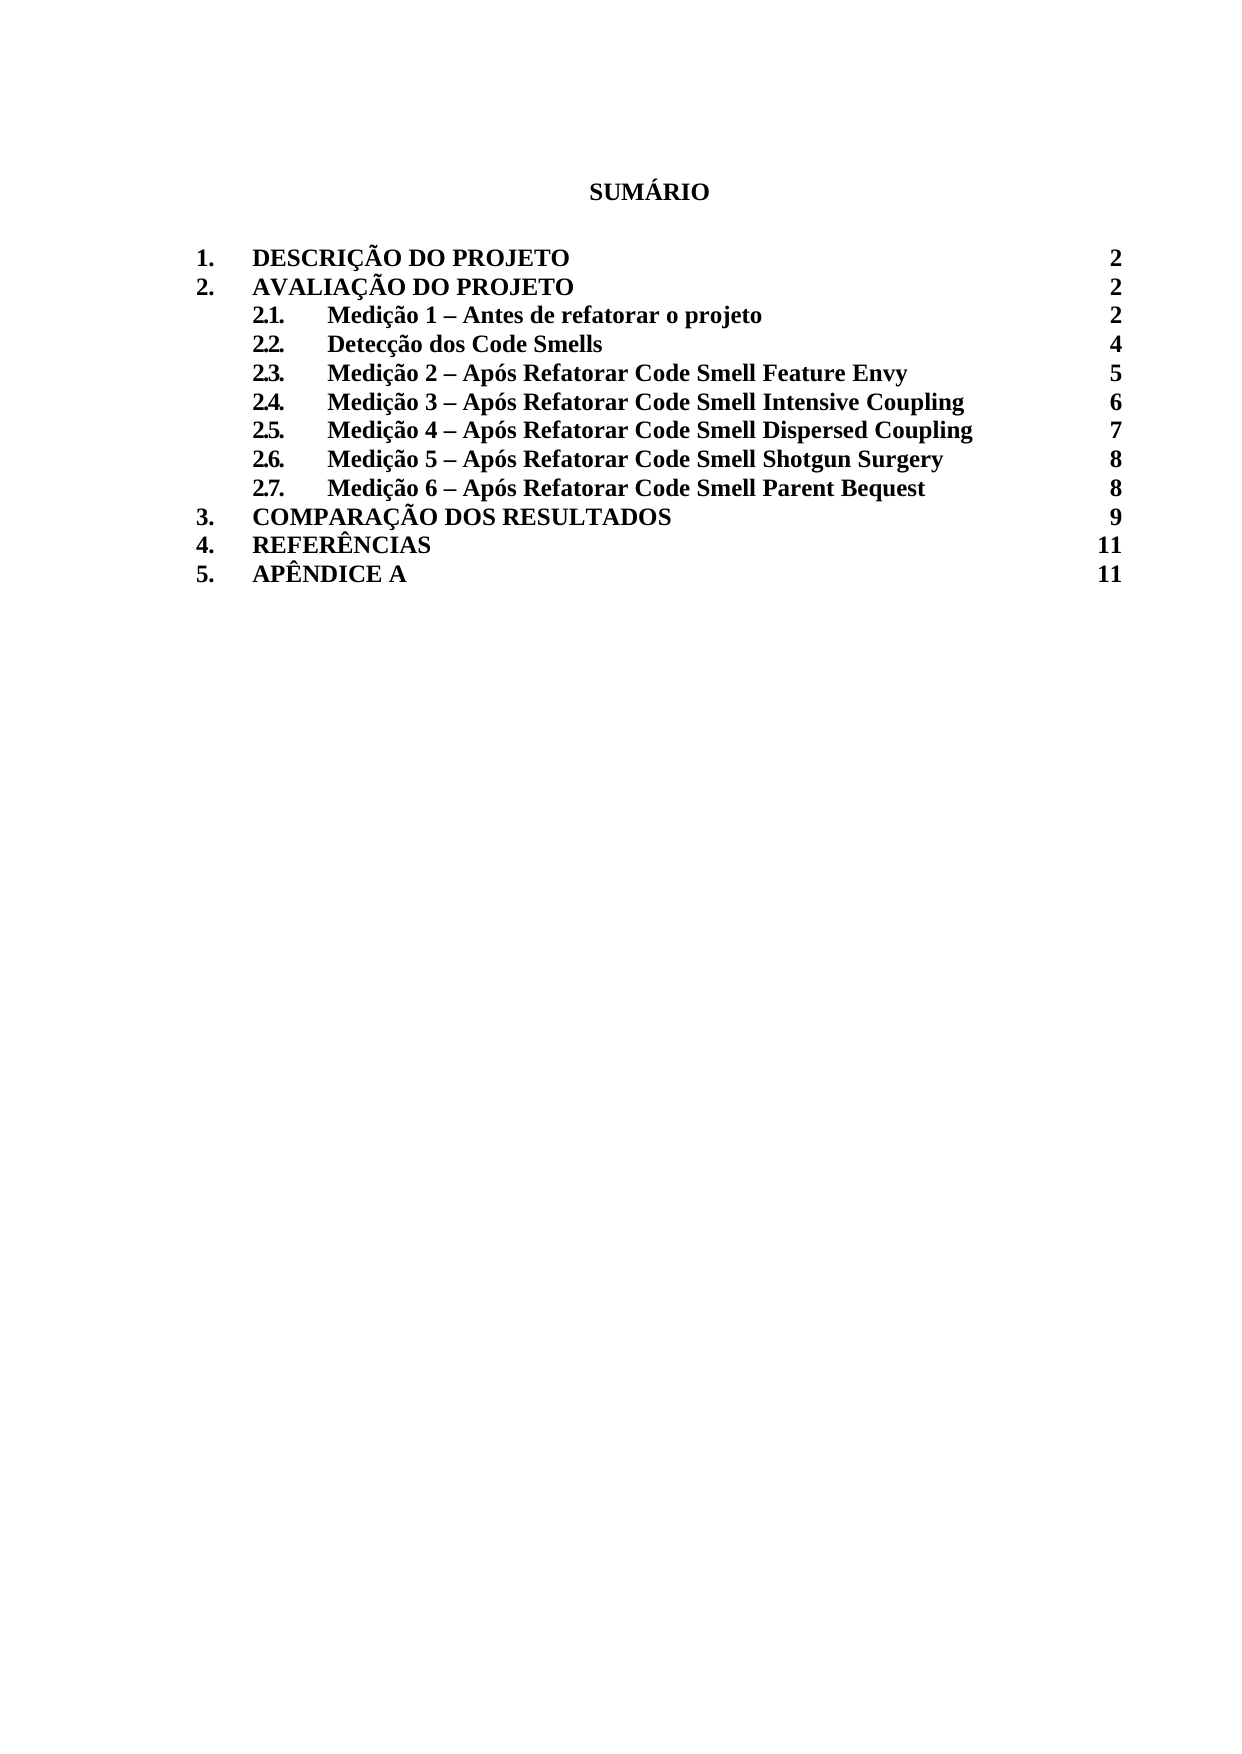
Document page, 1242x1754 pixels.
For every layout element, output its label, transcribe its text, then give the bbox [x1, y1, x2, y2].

text SUMÁRIO [207, 177, 1092, 206]
